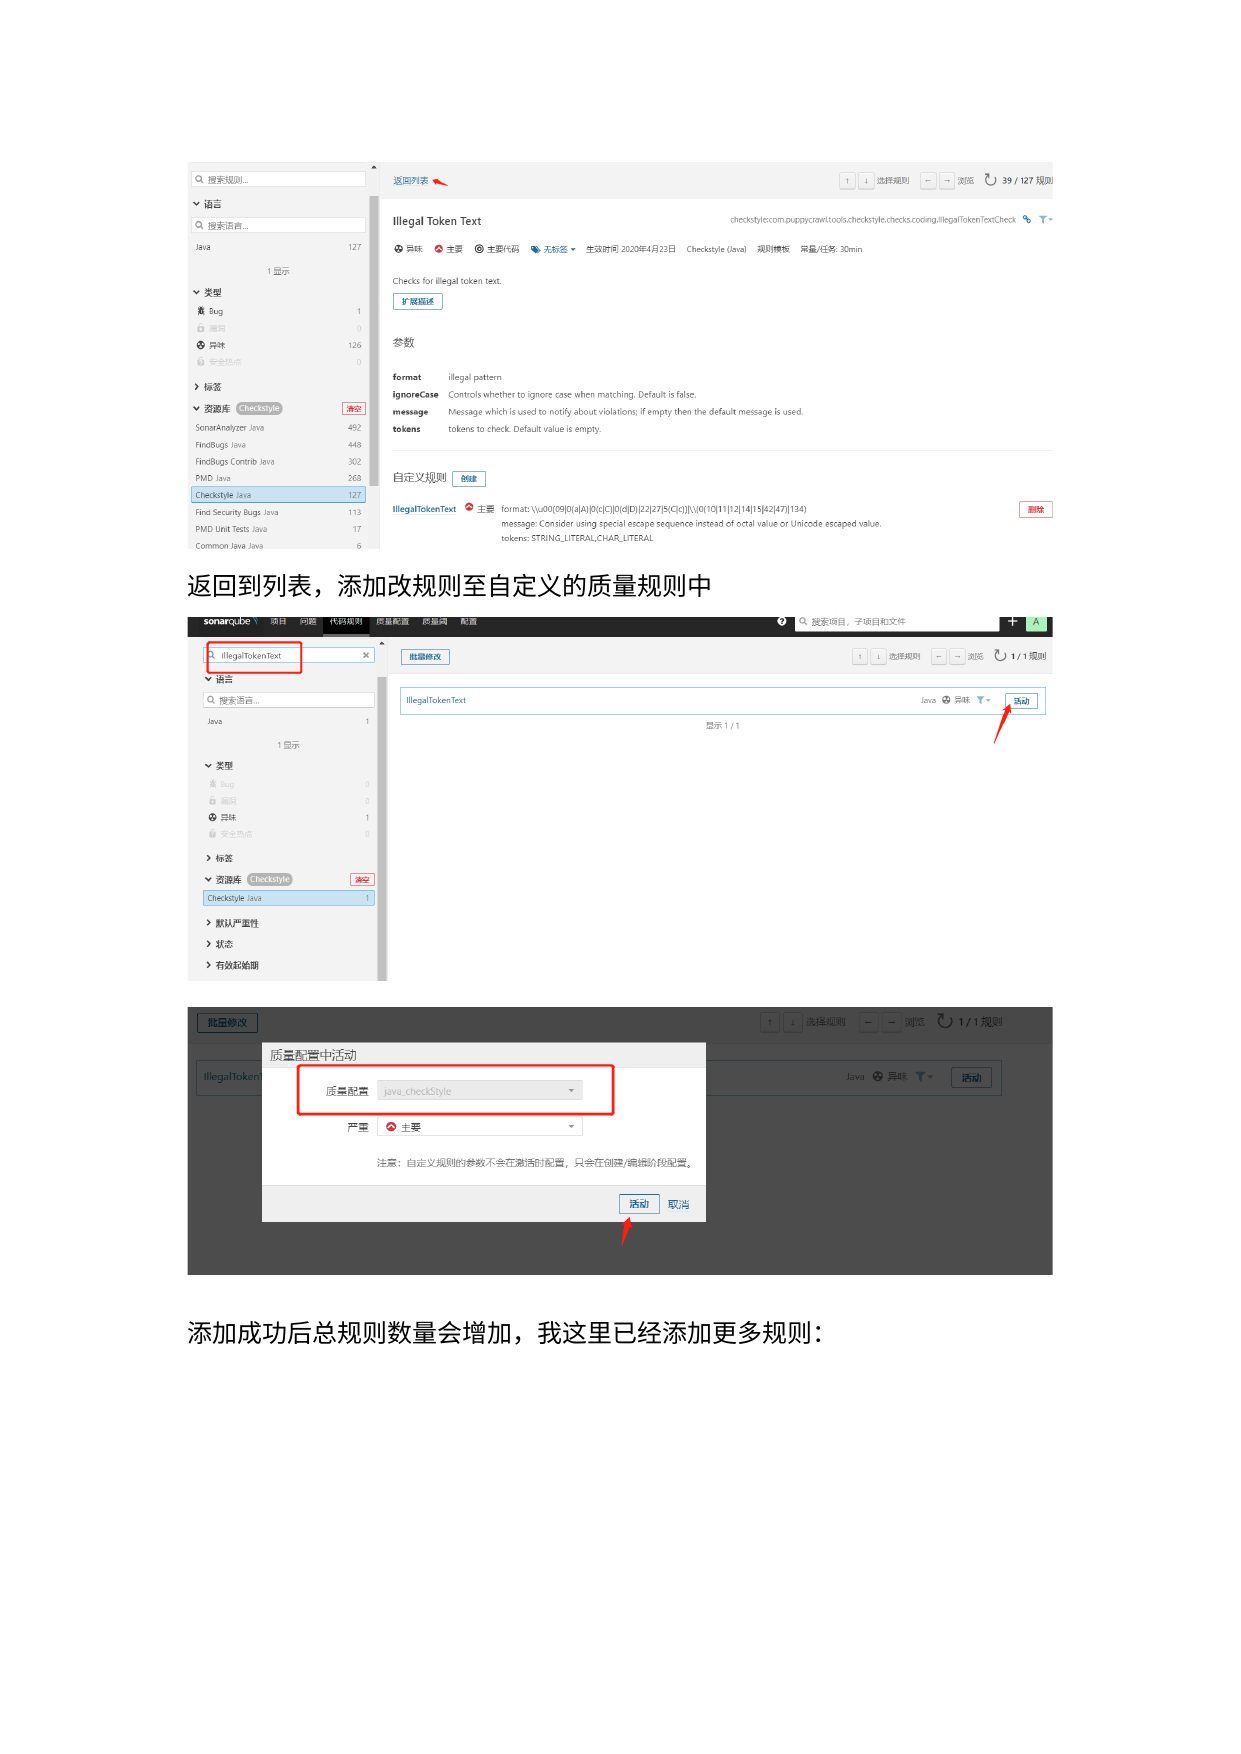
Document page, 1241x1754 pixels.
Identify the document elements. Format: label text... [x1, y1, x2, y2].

text 添加成功后总规则数量会增加，我这里已经添加更多规则： [187, 1299, 1053, 1364]
picture [187, 1007, 1053, 1275]
picture [187, 617, 1053, 981]
picture [187, 162, 1053, 549]
text 返回到列表，添加改规则至自定义的质量规则中 [187, 552, 1053, 617]
